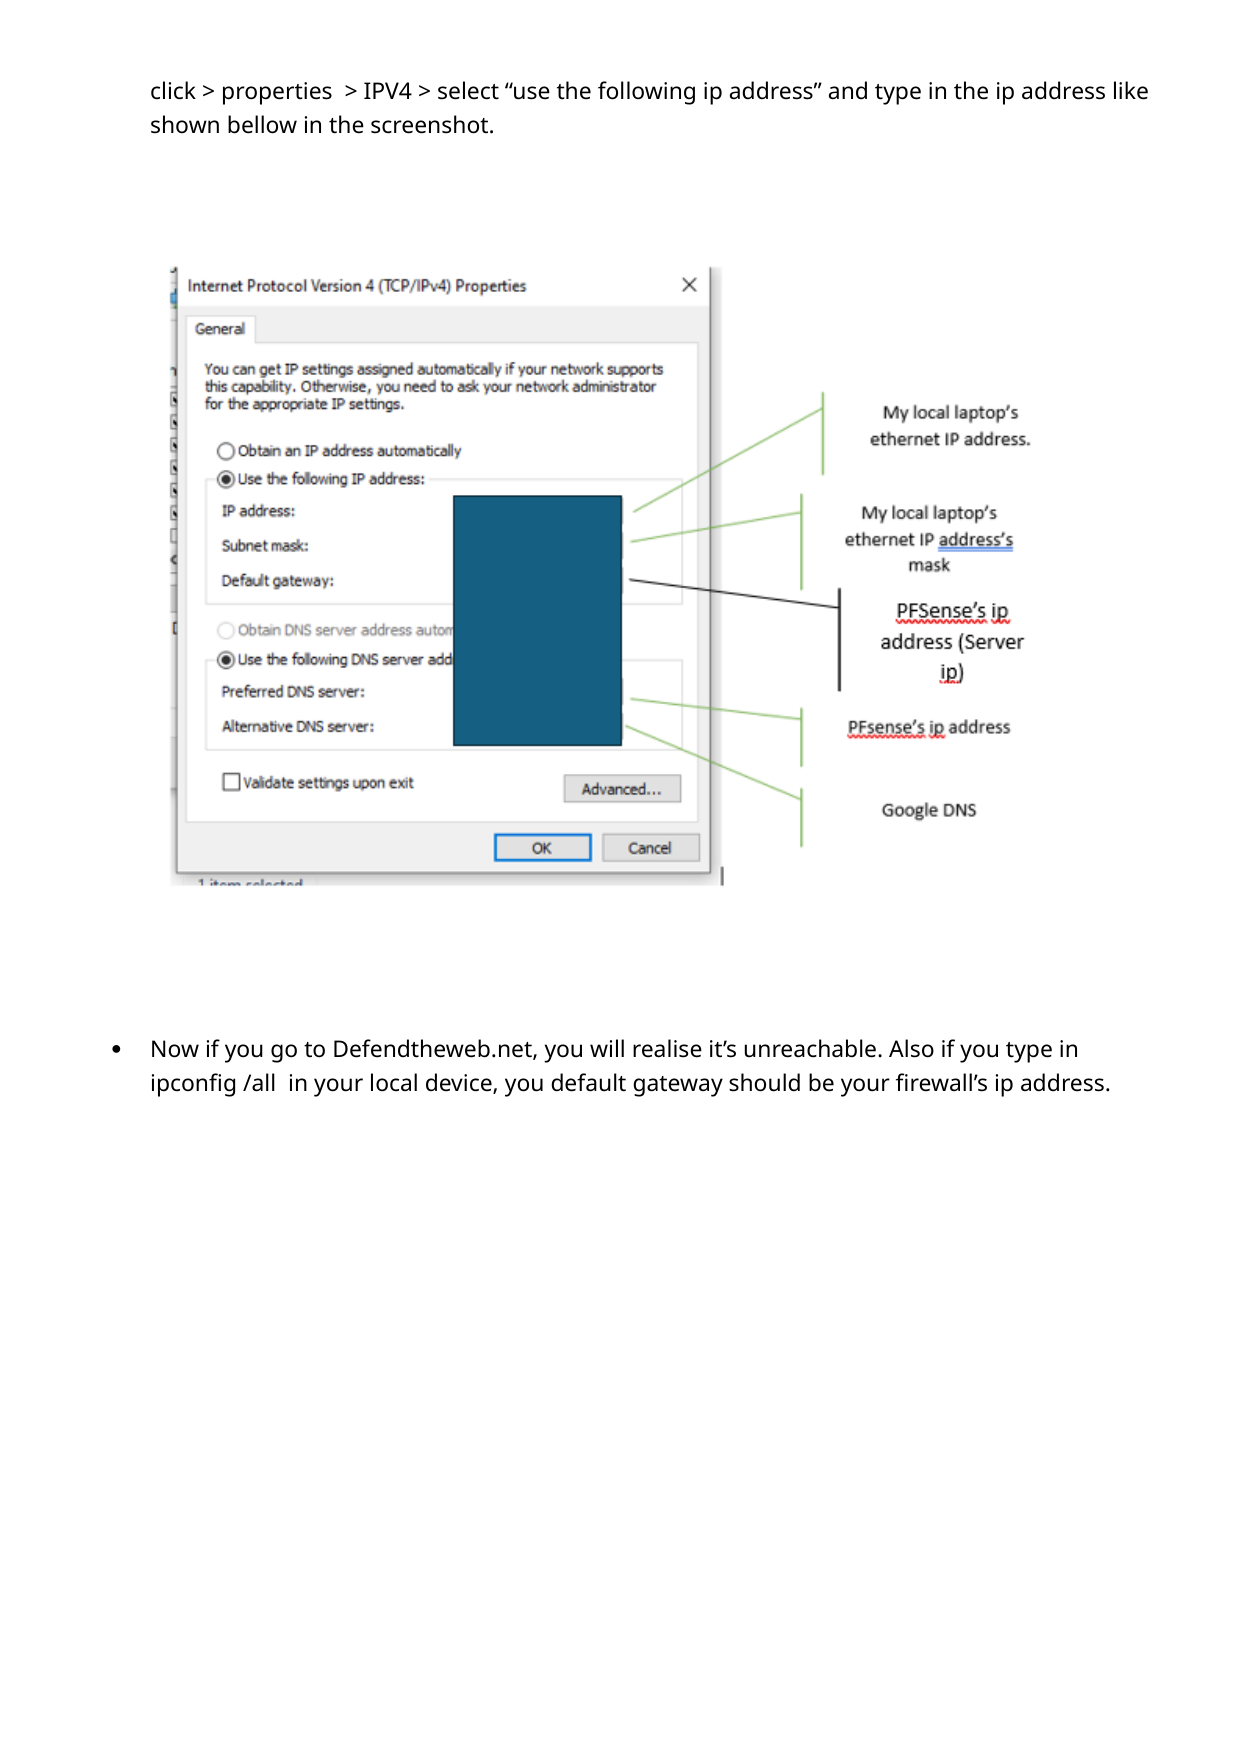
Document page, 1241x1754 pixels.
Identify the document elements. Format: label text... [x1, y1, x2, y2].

list Then apply the settings bellow to your network adapter on your local device. Right click on your network or Wi-Fi icon at the bottom right of the screen > open network and internet settings > change adapter options > select the right connection for example “ethernet” right click > properties > IPV4 > select “use the following ip address” and type in the ip address like shown bellow in the screenshot. [112, 75, 1165, 140]
list Now if you go to Defendtheweb.net, you will realise it’s unreachable. Also if you type in ipconfig /all in your local device, you default gateway should be your firewall’s ip address. [112, 1033, 1165, 1098]
picture [150, 260, 1057, 914]
